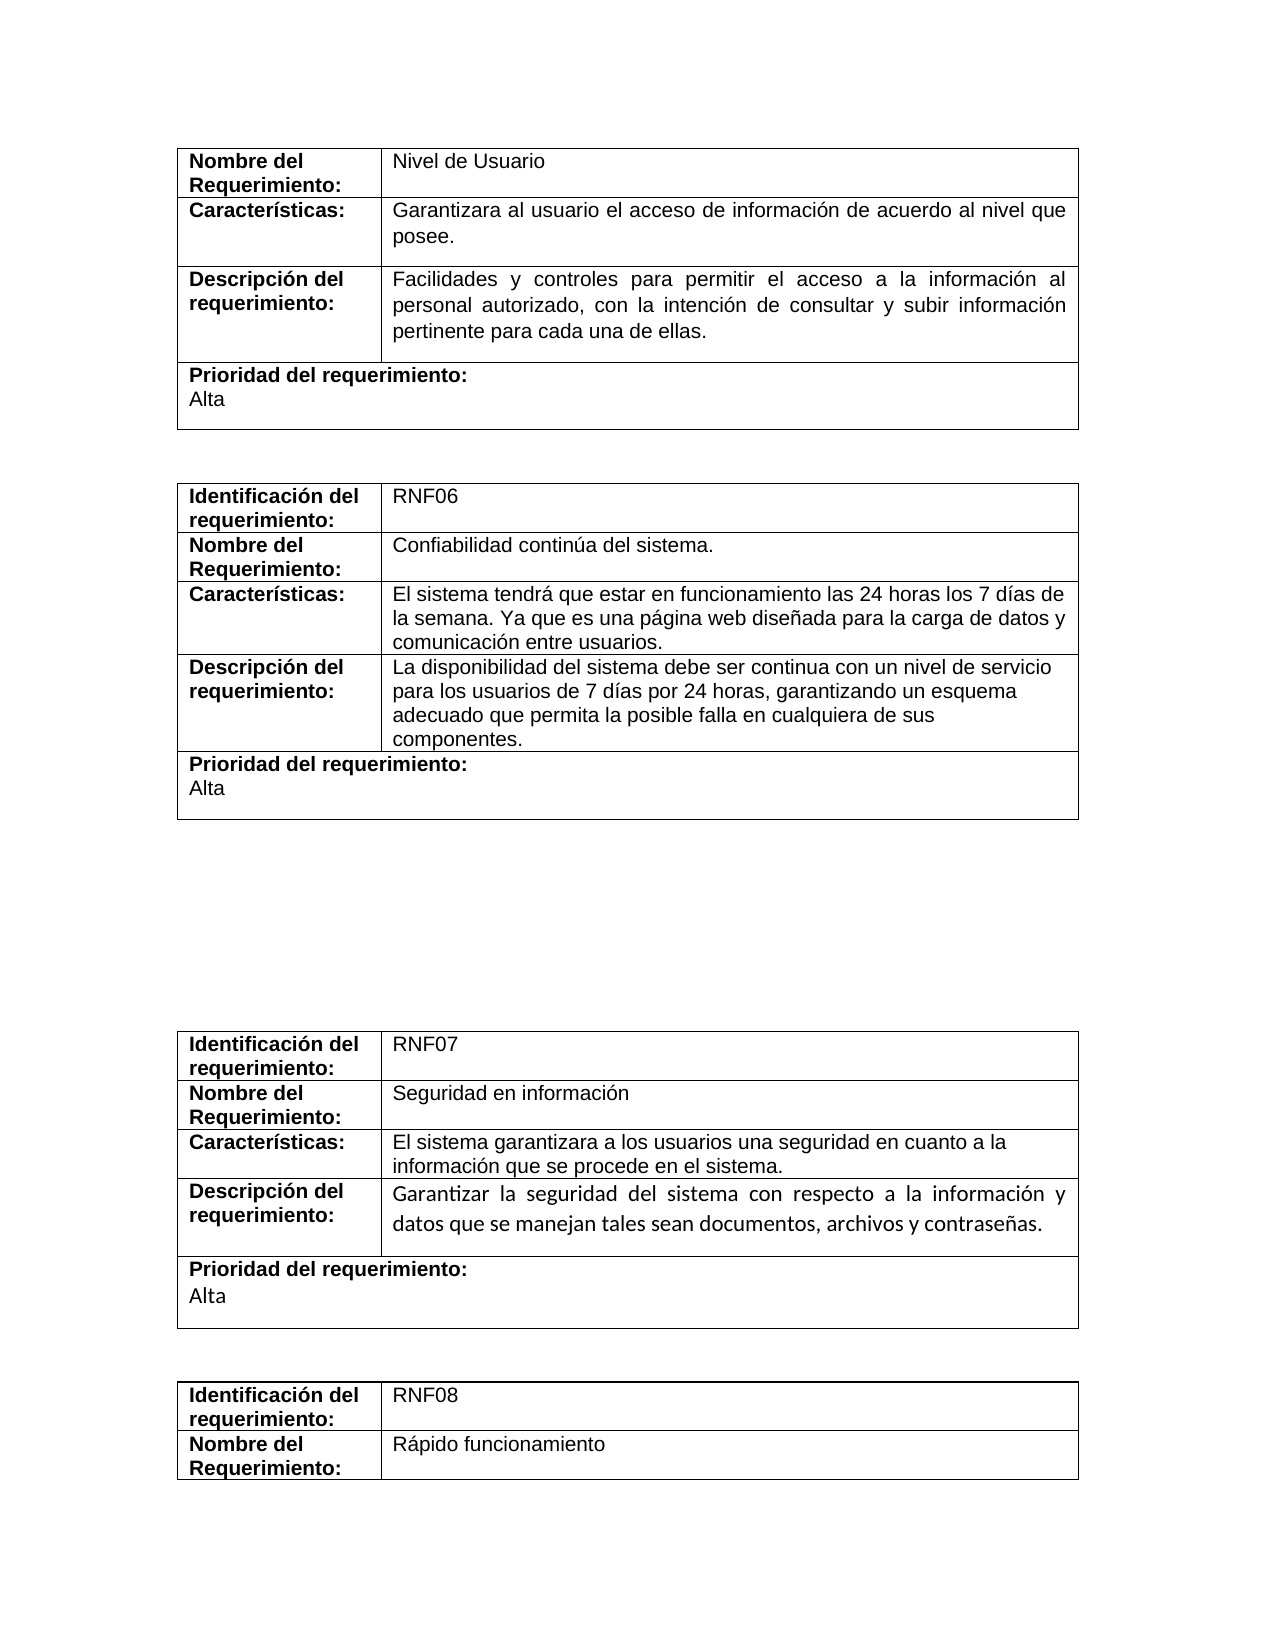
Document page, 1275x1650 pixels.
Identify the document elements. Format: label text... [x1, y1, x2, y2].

table_cell Nombre del Requerimiento: [178, 1081, 381, 1129]
table_cell Prioridad del requerimiento: Alta [178, 363, 1078, 429]
table_header Identificación del requerimiento: [178, 1032, 381, 1080]
table_header RNF08 [382, 1383, 1078, 1430]
table_cell Nombre del Requerimiento: [178, 533, 381, 581]
table_cell Características: [178, 1130, 381, 1178]
table_cell Características: [178, 582, 381, 654]
table_cell Descripción del requerimiento: [178, 267, 381, 362]
table_cell Nombre del Requerimiento: [178, 1431, 381, 1479]
table_cell Rápido funcionamiento [382, 1431, 1078, 1479]
table_cell Descripción del requerimiento: [178, 1179, 381, 1256]
table_cell Características: [178, 198, 381, 266]
table_cell Nombre del Requerimiento: [178, 149, 381, 197]
table_cell Garantizar la seguridad del sistema con respecto a la información y datos que se manejan tales sean documentos, archivos y contraseñas. [382, 1179, 1078, 1256]
table_header RNF07 [382, 1032, 1078, 1080]
table_cell Prioridad del requerimiento: Alta [178, 1257, 1078, 1327]
table_cell Prioridad del requerimiento: Alta [178, 752, 1078, 818]
table_cell Nivel de Usuario [382, 149, 1078, 197]
table_cell Descripción del requerimiento: [178, 655, 381, 751]
table_cell El sistema tendrá que estar en funcionamiento las 24 horas los 7 días de la semana. Ya que es una página web diseñada para la carga de datos y comunicación entre usuarios. [382, 582, 1078, 654]
table_cell El sistema garantizara a los usuarios una seguridad en cuanto a la información que se procede en el sistema. [382, 1130, 1078, 1178]
table_header Identificación del requerimiento: [178, 484, 381, 532]
table_header Identificación del requerimiento: [178, 1383, 381, 1430]
table_header RNF06 [382, 484, 1078, 532]
table_cell Seguridad en información [382, 1081, 1078, 1129]
table_cell Confiabilidad continúa del sistema. [382, 533, 1078, 581]
table_cell Garantizara al usuario el acceso de información de acuerdo al nivel que posee. [382, 198, 1078, 266]
table_cell Facilidades y controles para permitir el acceso a la información al personal autorizado, con la intención de consultar y subir información pertinente para cada una de ellas. [382, 267, 1078, 362]
table_cell La disponibilidad del sistema debe ser continua con un nivel de servicio para los usuarios de 7 días por 24 horas, garantizando un esquema adecuado que permita la posible falla en cualquiera de sus componentes. [382, 655, 1078, 751]
